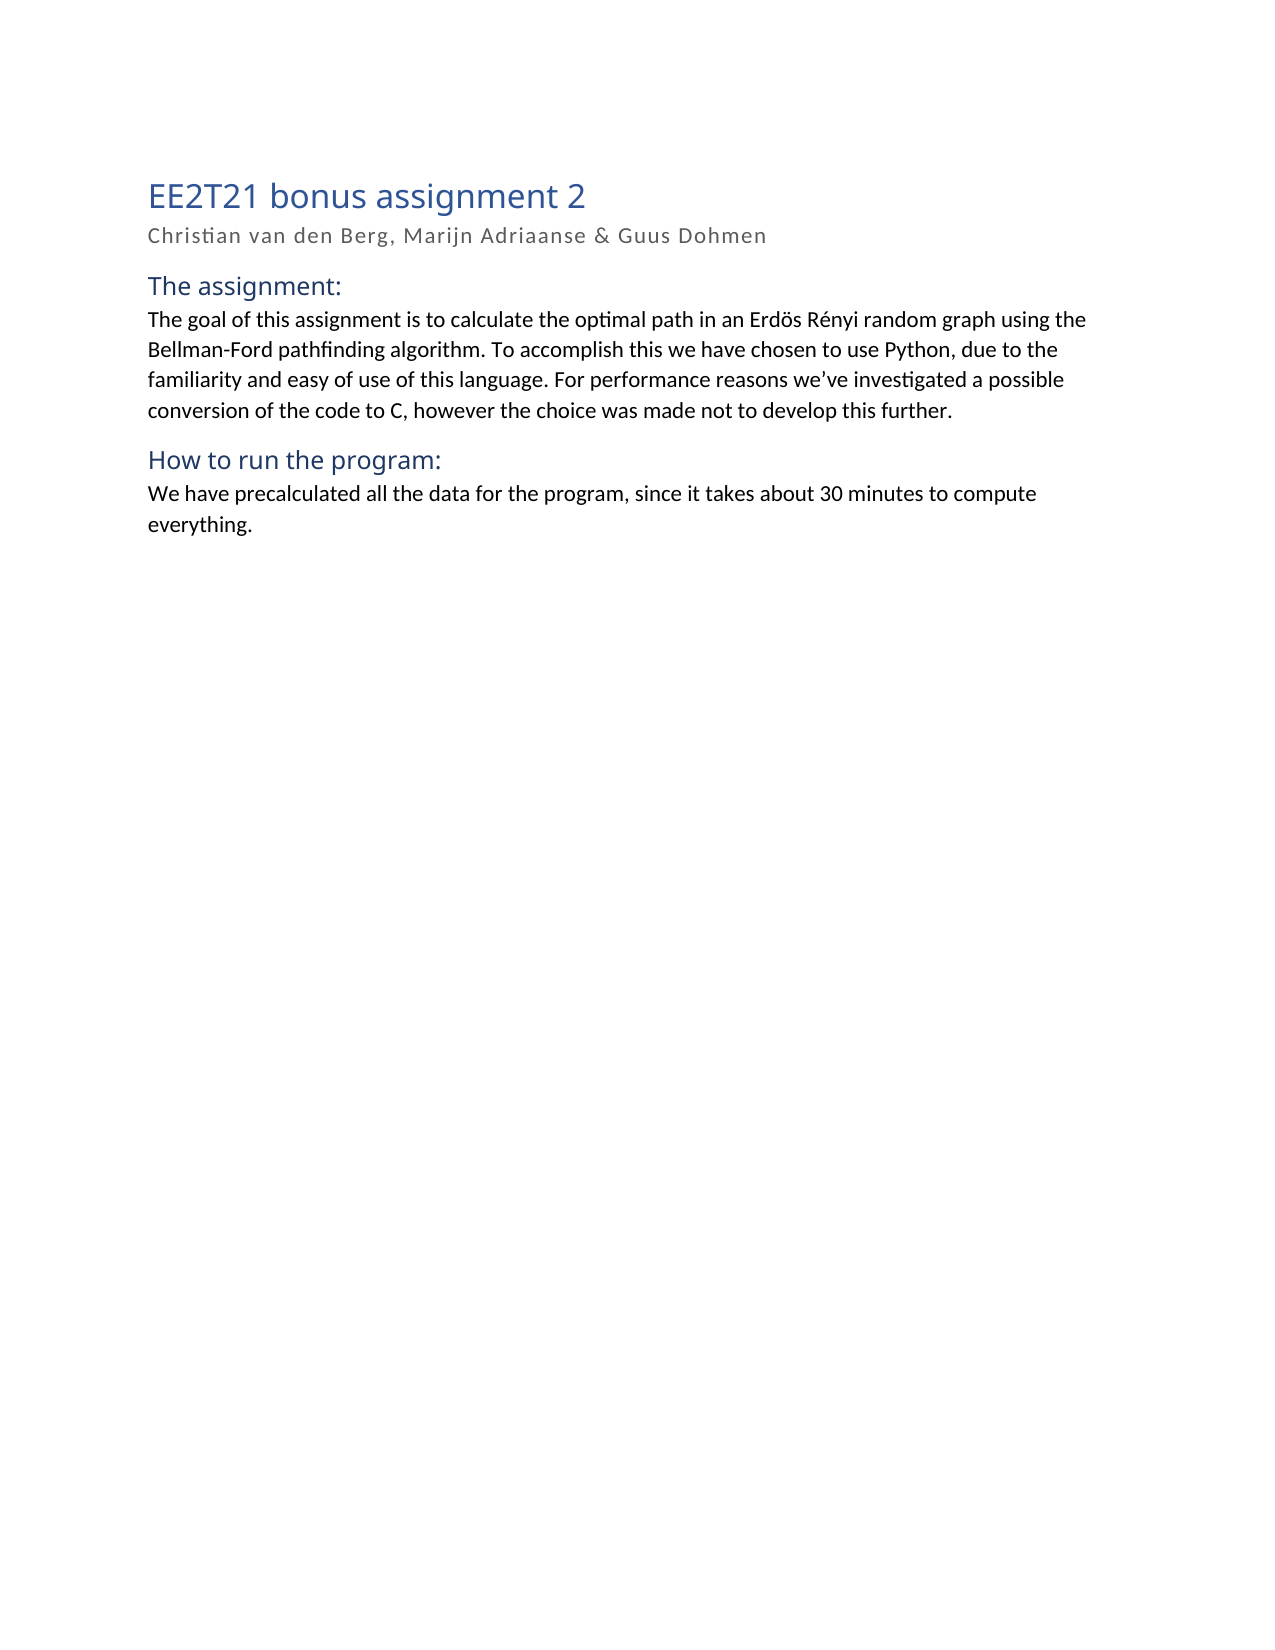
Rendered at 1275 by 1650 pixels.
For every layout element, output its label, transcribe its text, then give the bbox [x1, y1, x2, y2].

subtitle How to run the program: [148, 443, 1127, 477]
subtitle EE2T21 bonus assignment 2 [148, 173, 1127, 218]
subtitle The assignment: [148, 268, 1127, 302]
text The goal of this assignment is to calculate the optimal path in an Erdös Rényi random graph using the Bellman-Ford pathfinding algorithm. To accomplish this we have chosen to use Python, due to the familiarity and easy of use of this language. For performance reasons we’ve investigated a possible conversion of the code to C, however the choice was made not to develop this further. [148, 305, 1127, 424]
subtitle Christian van den Berg, Marijn Adriaanse & Guus Dohmen [148, 222, 1127, 249]
text We have precalculated all the data for the program, since it takes about 30 minutes to compute everything. [148, 479, 1127, 538]
